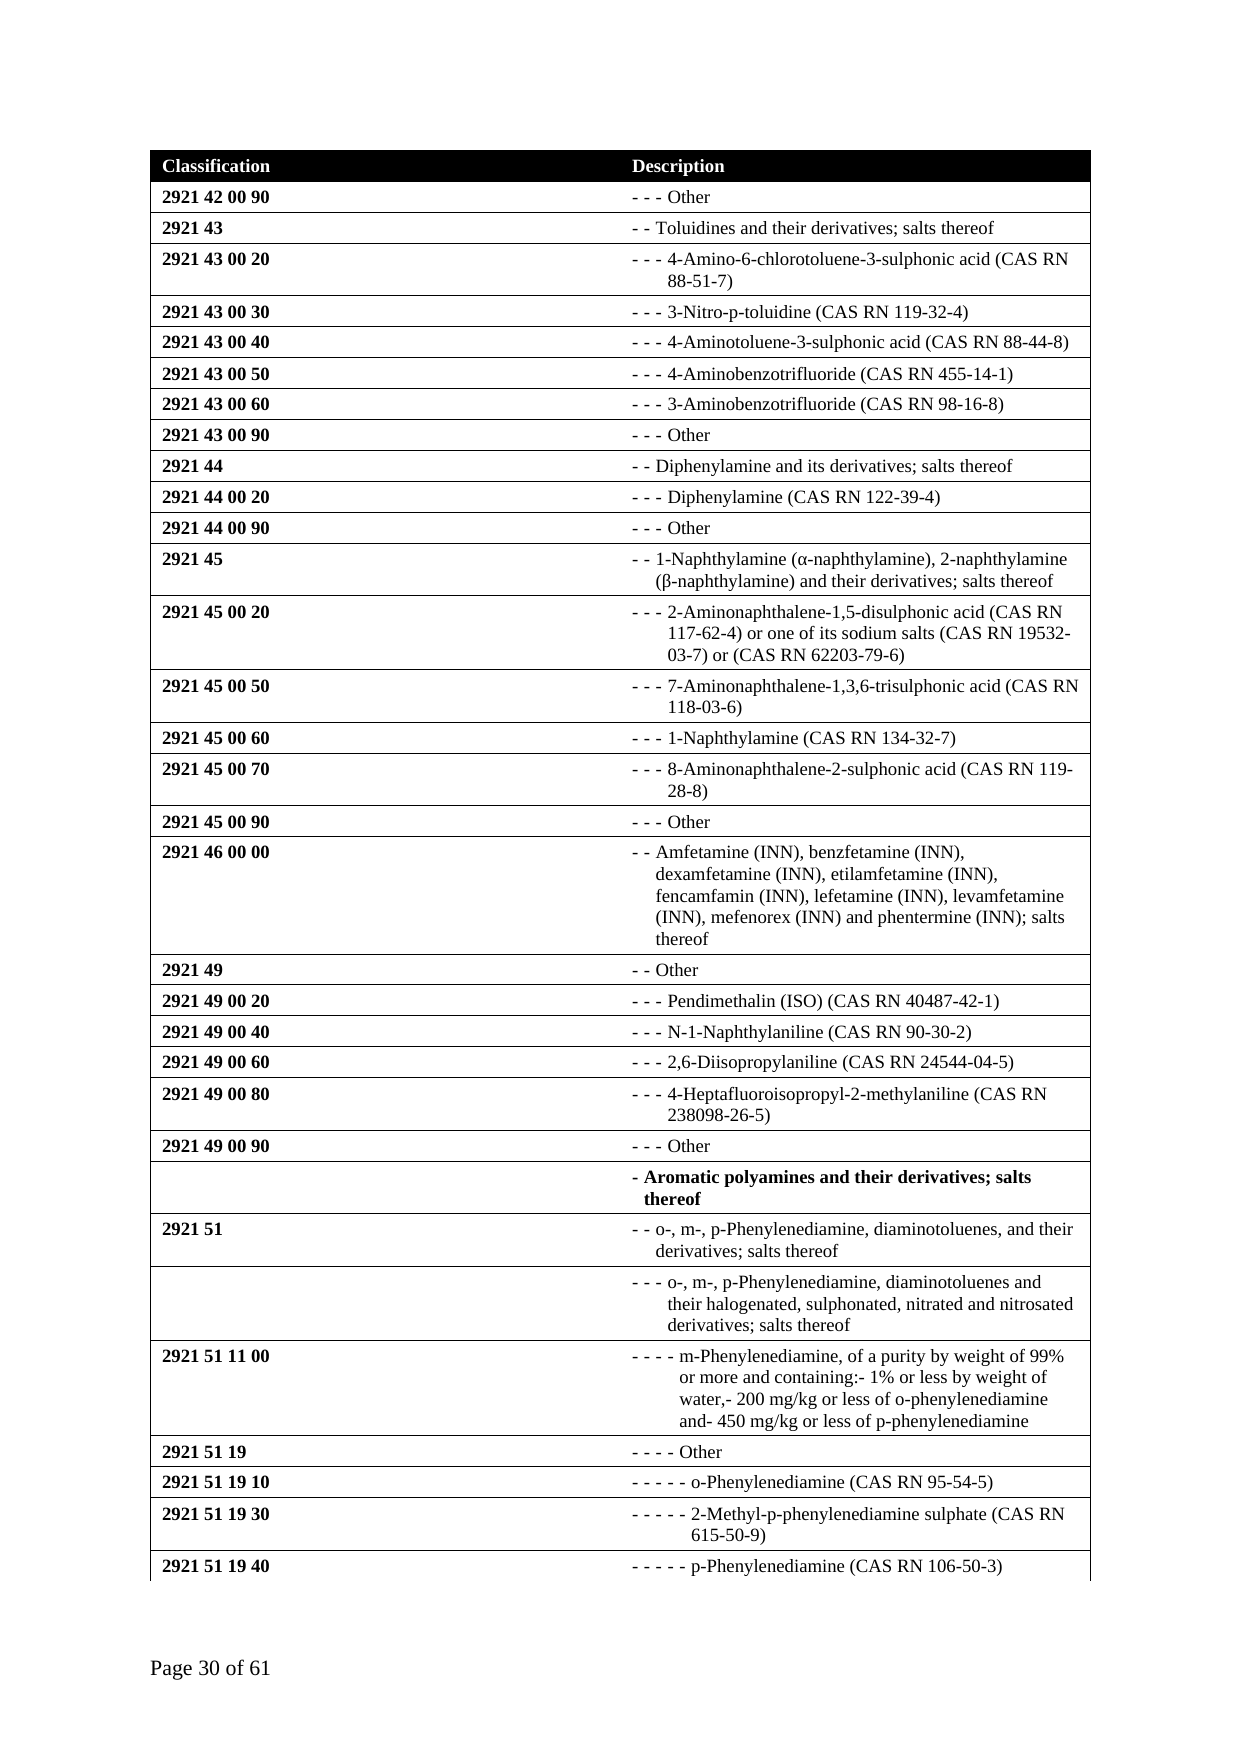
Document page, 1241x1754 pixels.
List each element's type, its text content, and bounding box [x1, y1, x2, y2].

table_cell 2921 43 00 40 [151, 327, 621, 357]
table_cell - - - Other [621, 806, 1090, 836]
table_cell - - - - - 2-Methyl-p-phenylenediamine sulphate (CAS RN 615-50-9) [621, 1498, 1090, 1550]
table_cell - - 1-Naphthylamine (α-naphthylamine), 2-naphthylamine (β-naphthylamine) and their derivatives; salts thereof [621, 544, 1090, 595]
table_cell 2921 49 00 80 [151, 1078, 621, 1130]
table_cell [151, 1267, 621, 1340]
table_cell 2921 43 00 60 [151, 389, 621, 419]
table_cell 2921 45 [151, 544, 621, 595]
table_cell - - - Other [621, 420, 1090, 450]
table_cell - - o-, m-, p-Phenylenediamine, diaminotoluenes, and their derivatives; salts thereof [621, 1214, 1090, 1266]
table_cell - - - - - p-Phenylenediamine (CAS RN 106-50-3) [621, 1551, 1090, 1581]
table_cell - - - 4-Heptafluoroisopropyl-2-methylaniline (CAS RN 238098-26-5) [621, 1078, 1090, 1130]
table_cell 2921 44 00 20 [151, 482, 621, 512]
table_cell - - - 4-Aminotoluene-3-sulphonic acid (CAS RN 88-44-8) [621, 327, 1090, 357]
table_cell - - - 3-Aminobenzotrifluoride (CAS RN 98-16-8) [621, 389, 1090, 419]
table_cell 2921 49 00 90 [151, 1131, 621, 1161]
table_cell - - - 2-Aminonaphthalene-1,5-disulphonic acid (CAS RN 117-62-4) or one of its sodium salts (CAS RN 19532-03-7) or (CAS RN 62203-79-6) [621, 596, 1090, 669]
table_cell - - - 1-Naphthylamine (CAS RN 134-32-7) [621, 723, 1090, 753]
table_cell 2921 49 00 20 [151, 985, 621, 1015]
table_cell 2921 44 [151, 451, 621, 481]
table_cell 2921 43 00 30 [151, 296, 621, 326]
table_cell - - Other [621, 955, 1090, 984]
table_cell - - Diphenylamine and its derivatives; salts thereof [621, 451, 1090, 481]
table_header Classification [151, 151, 621, 181]
table_cell - Aromatic polyamines and their derivatives; salts thereof [621, 1162, 1090, 1213]
table_cell 2921 43 [151, 213, 621, 243]
table_cell 2921 51 19 [151, 1436, 621, 1466]
table_cell 2921 44 00 90 [151, 513, 621, 543]
table_cell - - - 8-Aminonaphthalene-2-sulphonic acid (CAS RN 119-28-8) [621, 754, 1090, 805]
table_cell - - - Pendimethalin (ISO) (CAS RN 40487-42-1) [621, 985, 1090, 1015]
table_cell - - - - m-Phenylenediamine, of a purity by weight of 99% or more and containing:- 1% or less by weight of water,- 200 mg/kg or less of o-phenylenediamine and- 450 mg/kg or less of p-phenylenediamine [621, 1341, 1090, 1435]
table_cell 2921 43 00 90 [151, 420, 621, 450]
table_cell 2921 45 00 70 [151, 754, 621, 805]
table_cell 2921 45 00 90 [151, 806, 621, 836]
table_cell - - - Other [621, 1131, 1090, 1161]
table_cell - - - N-1-Naphthylaniline (CAS RN 90-30-2) [621, 1016, 1090, 1046]
table_cell - - - - Other [621, 1436, 1090, 1466]
table_header Description [621, 151, 1090, 181]
table_cell 2921 49 00 40 [151, 1016, 621, 1046]
table_cell - - - 7-Aminonaphthalene-1,3,6-trisulphonic acid (CAS RN 118-03-6) [621, 670, 1090, 722]
table_cell 2921 45 00 50 [151, 670, 621, 722]
table_cell - - - - - o-Phenylenediamine (CAS RN 95-54-5) [621, 1467, 1090, 1497]
table_cell 2921 51 19 40 [151, 1551, 621, 1581]
table_cell 2921 51 19 10 [151, 1467, 621, 1497]
table_cell 2921 45 00 60 [151, 723, 621, 753]
table_cell - - - Other [621, 513, 1090, 543]
table_cell 2921 42 00 90 [151, 182, 621, 212]
table_cell 2921 49 00 60 [151, 1047, 621, 1077]
table_cell - - - Diphenylamine (CAS RN 122-39-4) [621, 482, 1090, 512]
table_cell - - Toluidines and their derivatives; salts thereof [621, 213, 1090, 243]
table_cell - - - 4-Amino-6-chlorotoluene-3-sulphonic acid (CAS RN 88-51-7) [621, 244, 1090, 295]
table_cell - - - 4-Aminobenzotrifluoride (CAS RN 455-14-1) [621, 358, 1090, 388]
table_cell - - - Other [621, 182, 1090, 212]
table_cell 2921 49 [151, 955, 621, 984]
table_cell - - - o-, m-, p-Phenylenediamine, diaminotoluenes and their halogenated, sulphonated, nitrated and nitrosated derivatives; salts thereof [621, 1267, 1090, 1340]
table_cell - - - 2,6-Diisopropylaniline (CAS RN 24544-04-5) [621, 1047, 1090, 1077]
table_cell - - Amfetamine (INN), benzfetamine (INN), dexamfetamine (INN), etilamfetamine (INN), fencamfamin (INN), lefetamine (INN), levamfetamine (INN), mefenorex (INN) and phentermine (INN); salts thereof [621, 837, 1090, 953]
table_cell 2921 51 [151, 1214, 621, 1266]
table_cell 2921 43 00 50 [151, 358, 621, 388]
table_cell 2921 51 11 00 [151, 1341, 621, 1435]
table_cell [151, 1162, 621, 1213]
table_cell 2921 45 00 20 [151, 596, 621, 669]
table_cell - - - 3-Nitro-p-toluidine (CAS RN 119-32-4) [621, 296, 1090, 326]
table_cell 2921 43 00 20 [151, 244, 621, 295]
table_cell 2921 51 19 30 [151, 1498, 621, 1550]
table_cell 2921 46 00 00 [151, 837, 621, 953]
